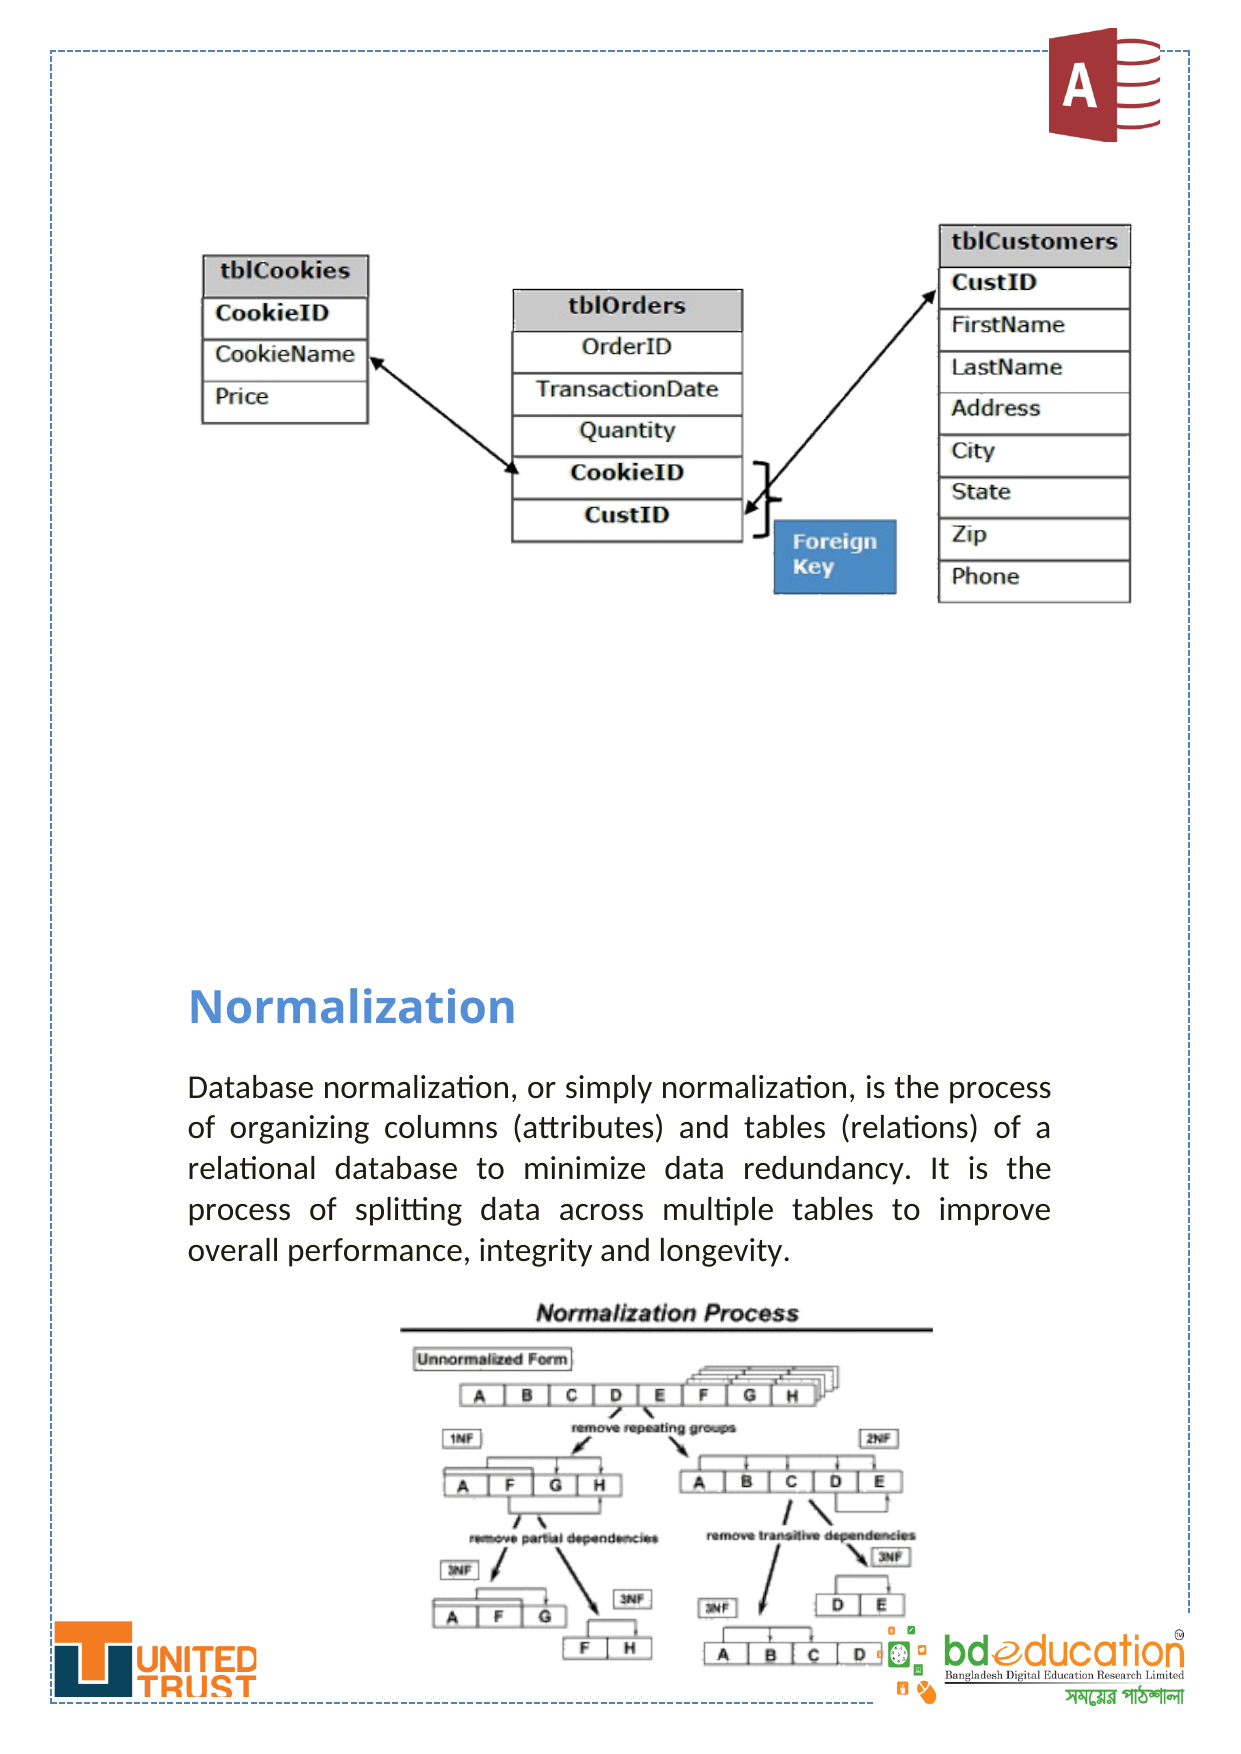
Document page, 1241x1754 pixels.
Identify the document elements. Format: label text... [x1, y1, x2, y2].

picture [197, 220, 1132, 609]
picture [53, 1621, 256, 1697]
subtitle Database normalization, or simply normalization, is the process of organizing columns (attributes) and tables (relations) of a relational database to minimize data redundancy. It is the process of splitting data across multiple tables to improve overall performance, integrity and longevity. [187, 1066, 1053, 1269]
picture [398, 1301, 1193, 1707]
subtitle Normalization [187, 974, 1053, 1036]
picture [1047, 28, 1160, 141]
